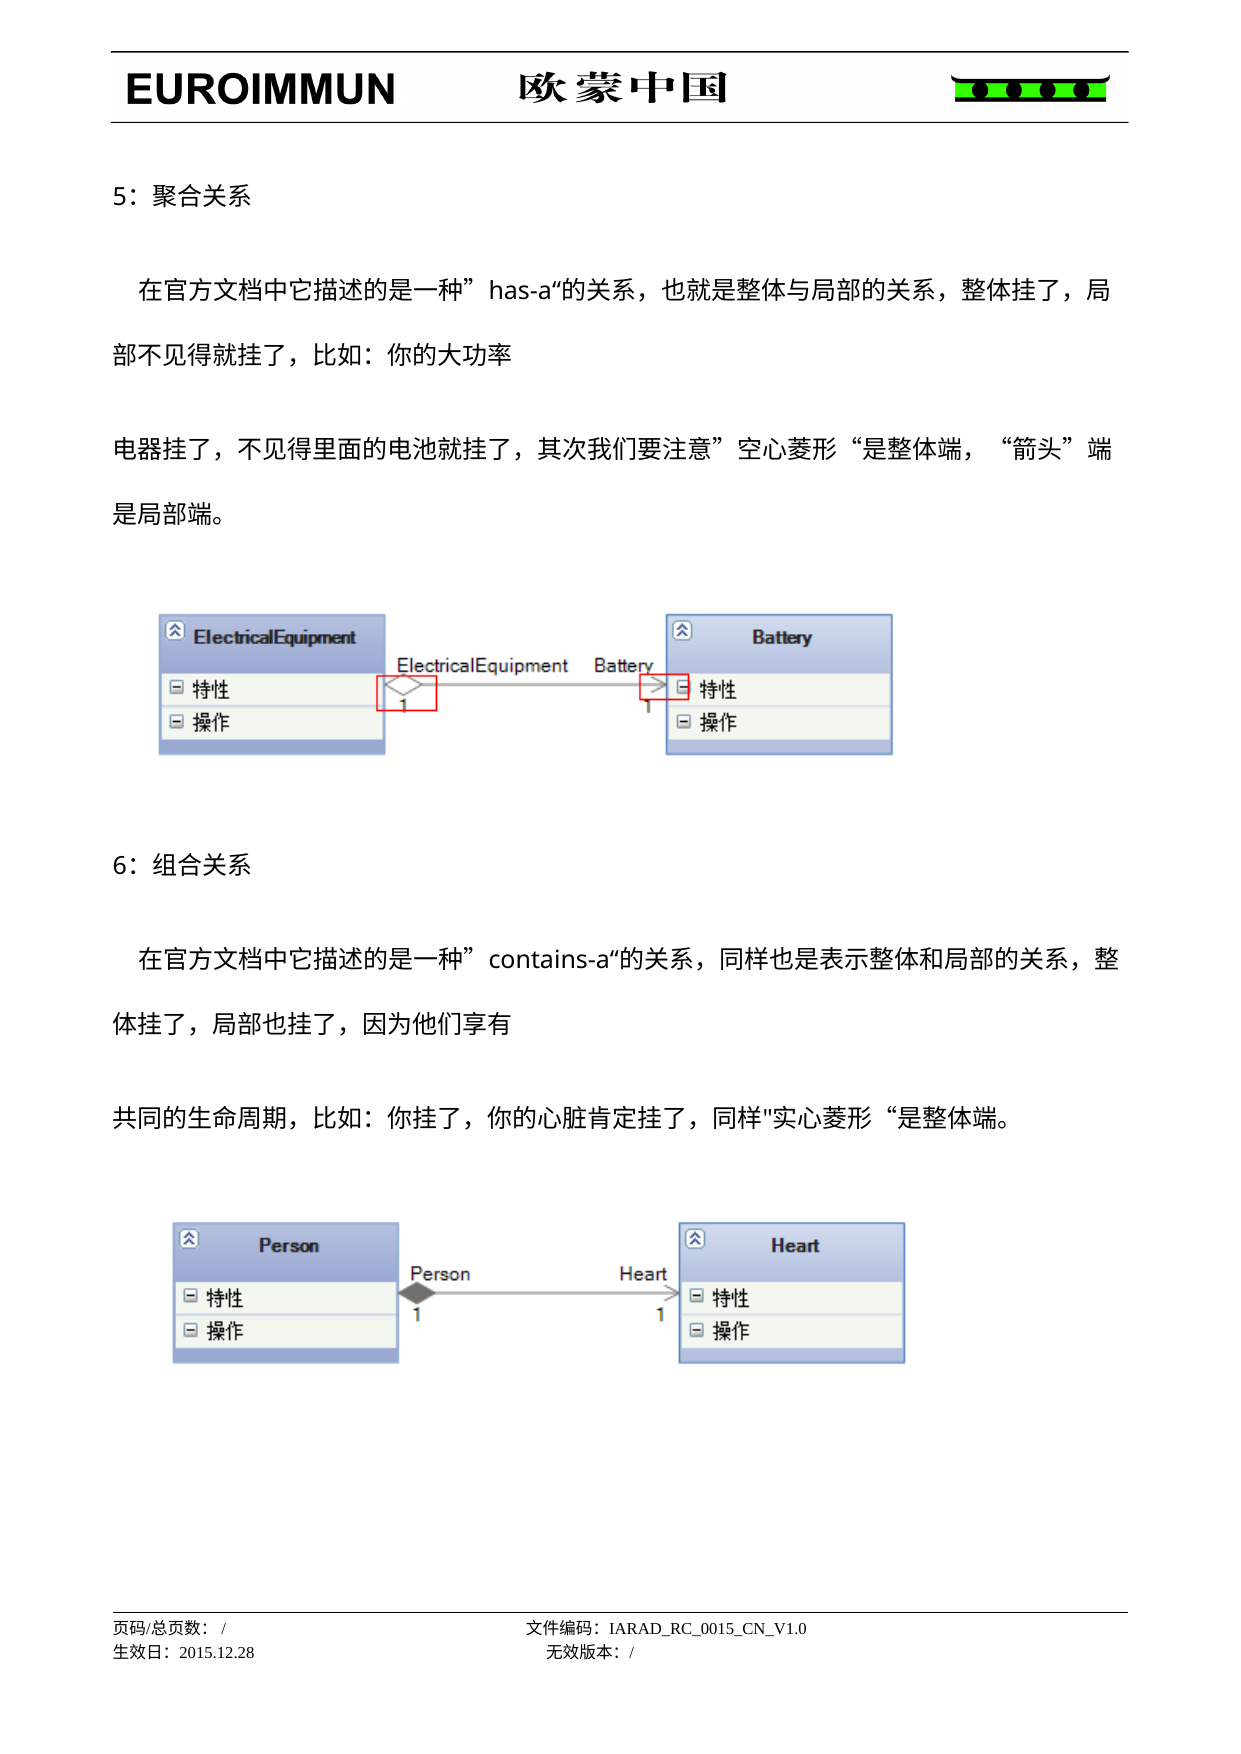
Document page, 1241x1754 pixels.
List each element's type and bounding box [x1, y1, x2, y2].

picture [112, 1180, 957, 1405]
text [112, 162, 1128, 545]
picture [110, 51, 1129, 123]
picture [112, 575, 976, 801]
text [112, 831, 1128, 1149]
